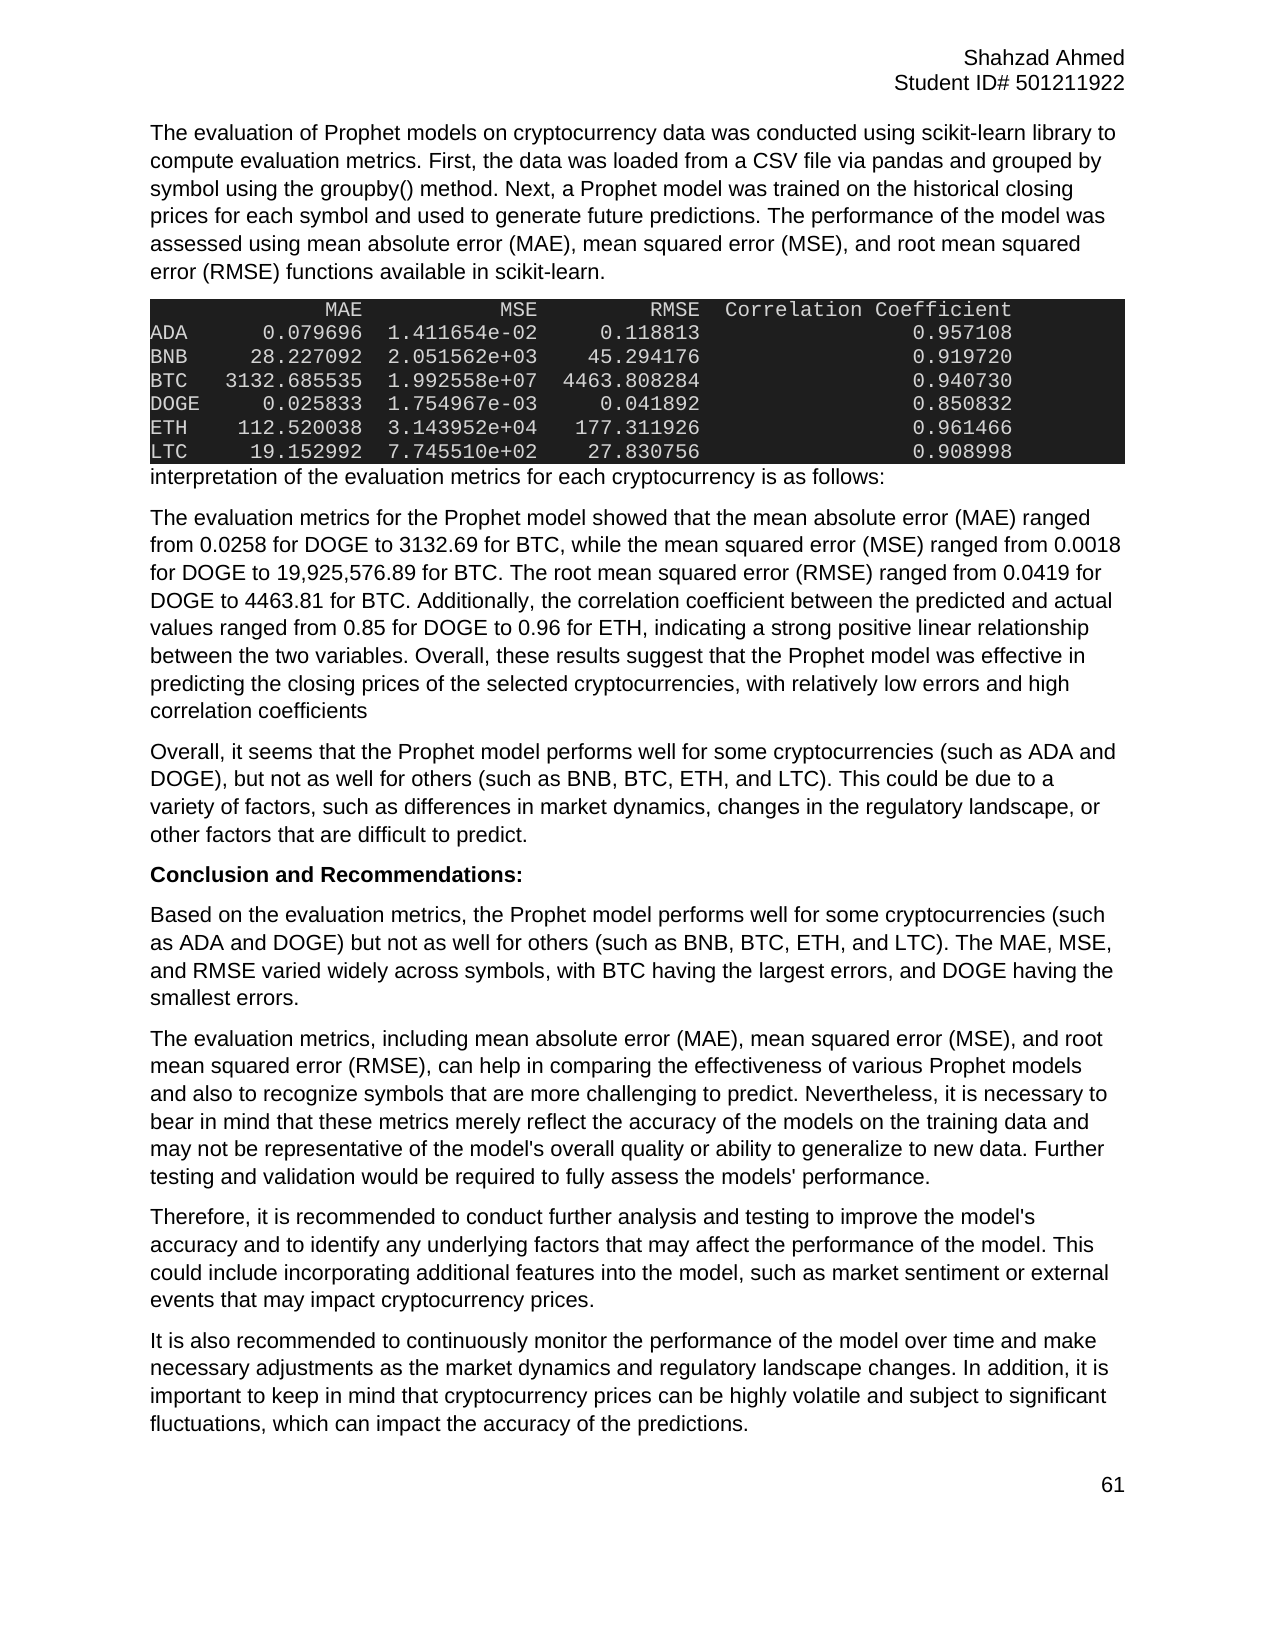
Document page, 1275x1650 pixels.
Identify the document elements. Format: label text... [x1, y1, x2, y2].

text The evaluation metrics, including mean absolute error (MAE), mean squared error (MSE), and root mean squared error (RMSE), can help in comparing the effectiveness of various Prophet models and also to recognize symbols that are more challenging to predict. Nevertheless, it is necessary to bear in mind that these metrics merely reflect the accuracy of the models on the training data and may not be representative of the model's overall quality or ability to generalize to new data. Further testing and validation would be required to fully assess the models' performance. [150, 1026, 1125, 1189]
text BNB 28.227092 2.051562e+03 45.294176 0.919720 [150, 346, 1125, 370]
text Based on the evaluation metrics, the Prophet model performs well for some cryptocurrencies (such as ADA and DOGE) but not as well for others (such as BNB, BTC, ETH, and LTC). The MAE, MSE, and RMSE varied widely across symbols, with BTC having the largest errors, and DOGE having the smallest errors. [150, 902, 1125, 1011]
text The evaluation of Prophet models on cryptocurrency data was conducted using scikit-learn library to compute evaluation metrics. First, the data was loaded from a CSV file via pandas and grouped by symbol using the groupby() method. Next, a Prophet model was trained on the historical closing prices for each symbol and used to generate future predictions. The performance of the model was assessed using mean absolute error (MAE), mean squared error (MSE), and root mean squared error (RMSE) functions available in scikit-learn. [150, 120, 1125, 284]
text MAE MSE RMSE Correlation Coefficient [150, 299, 1125, 322]
text DOGE 0.025833 1.754967e-03 0.041892 0.850832 [150, 393, 1125, 417]
text ADA 0.079696 1.411654e-02 0.118813 0.957108 [150, 322, 1125, 346]
text Therefore, it is recommended to conduct further analysis and testing to improve the model's accuracy and to identify any underlying factors that may affect the performance of the model. This could include incorporating additional features into the model, such as market sentiment or external events that may impact cryptocurrency prices. [150, 1204, 1125, 1313]
text Overall, it seems that the Prophet model performs well for some cryptocurrencies (such as ADA and DOGE), but not as well for others (such as BNB, BTC, ETH, and LTC). This could be due to a variety of factors, such as differences in market dynamics, changes in the regulatory landscape, or other factors that are difficult to predict. [150, 739, 1125, 847]
text interpretation of the evaluation metrics for each cryptocurrency is as follows: [150, 464, 1125, 489]
text It is also recommended to continuously monitor the performance of the model over time and make necessary adjustments as the market dynamics and regulatory landscape changes. In addition, it is important to keep in mind that cryptocurrency prices can be highly volatile and subject to significant fluctuations, which can impact the accuracy of the predictions. [150, 1328, 1125, 1436]
text The evaluation metrics for the Prophet model showed that the mean absolute error (MAE) ranged from 0.0258 for DOGE to 3132.69 for BTC, while the mean squared error (MSE) ranged from 0.0018 for DOGE to 19,925,576.89 for BTC. The root mean squared error (RMSE) ranged from 0.0419 for DOGE to 4463.81 for BTC. Additionally, the correlation coefficient between the predicted and actual values ranged from 0.85 for DOGE to 0.96 for ETH, indicating a strong positive linear relationship between the two variables. Overall, these results suggest that the Prophet model was effective in predicting the closing prices of the selected cryptocurrencies, with relatively low errors and high correlation coefficients [150, 504, 1125, 724]
text ETH 112.520038 3.143952e+04 177.311926 0.961466 [150, 417, 1125, 441]
text Conclusion and Recommendations: [150, 862, 1125, 887]
text BTC 3132.685535 1.992558e+07 4463.808284 0.940730 [150, 370, 1125, 393]
text LTC 19.152992 7.745510e+02 27.830756 0.908998 [150, 441, 1125, 464]
